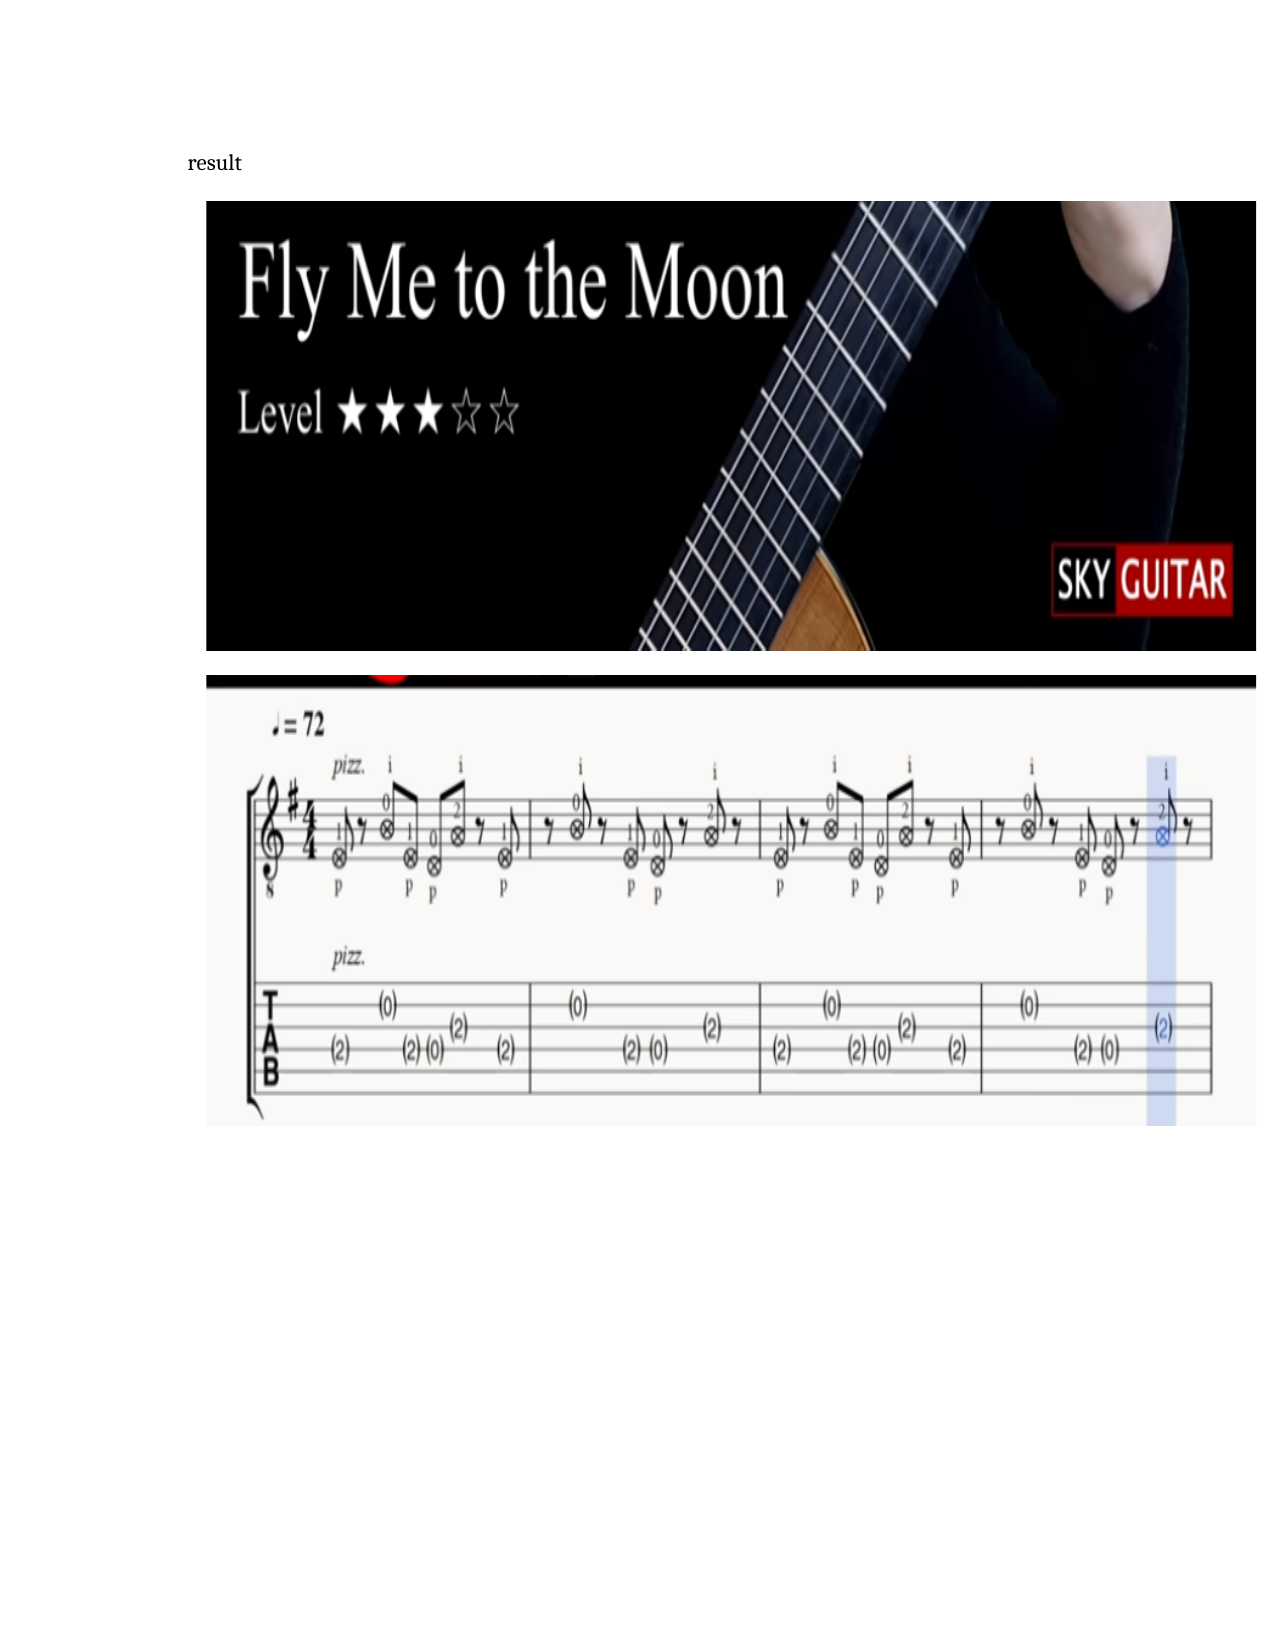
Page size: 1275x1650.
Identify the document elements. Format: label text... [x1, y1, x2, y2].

picture [206, 201, 1257, 651]
text result [187, 150, 1087, 176]
picture [206, 675, 1257, 1126]
